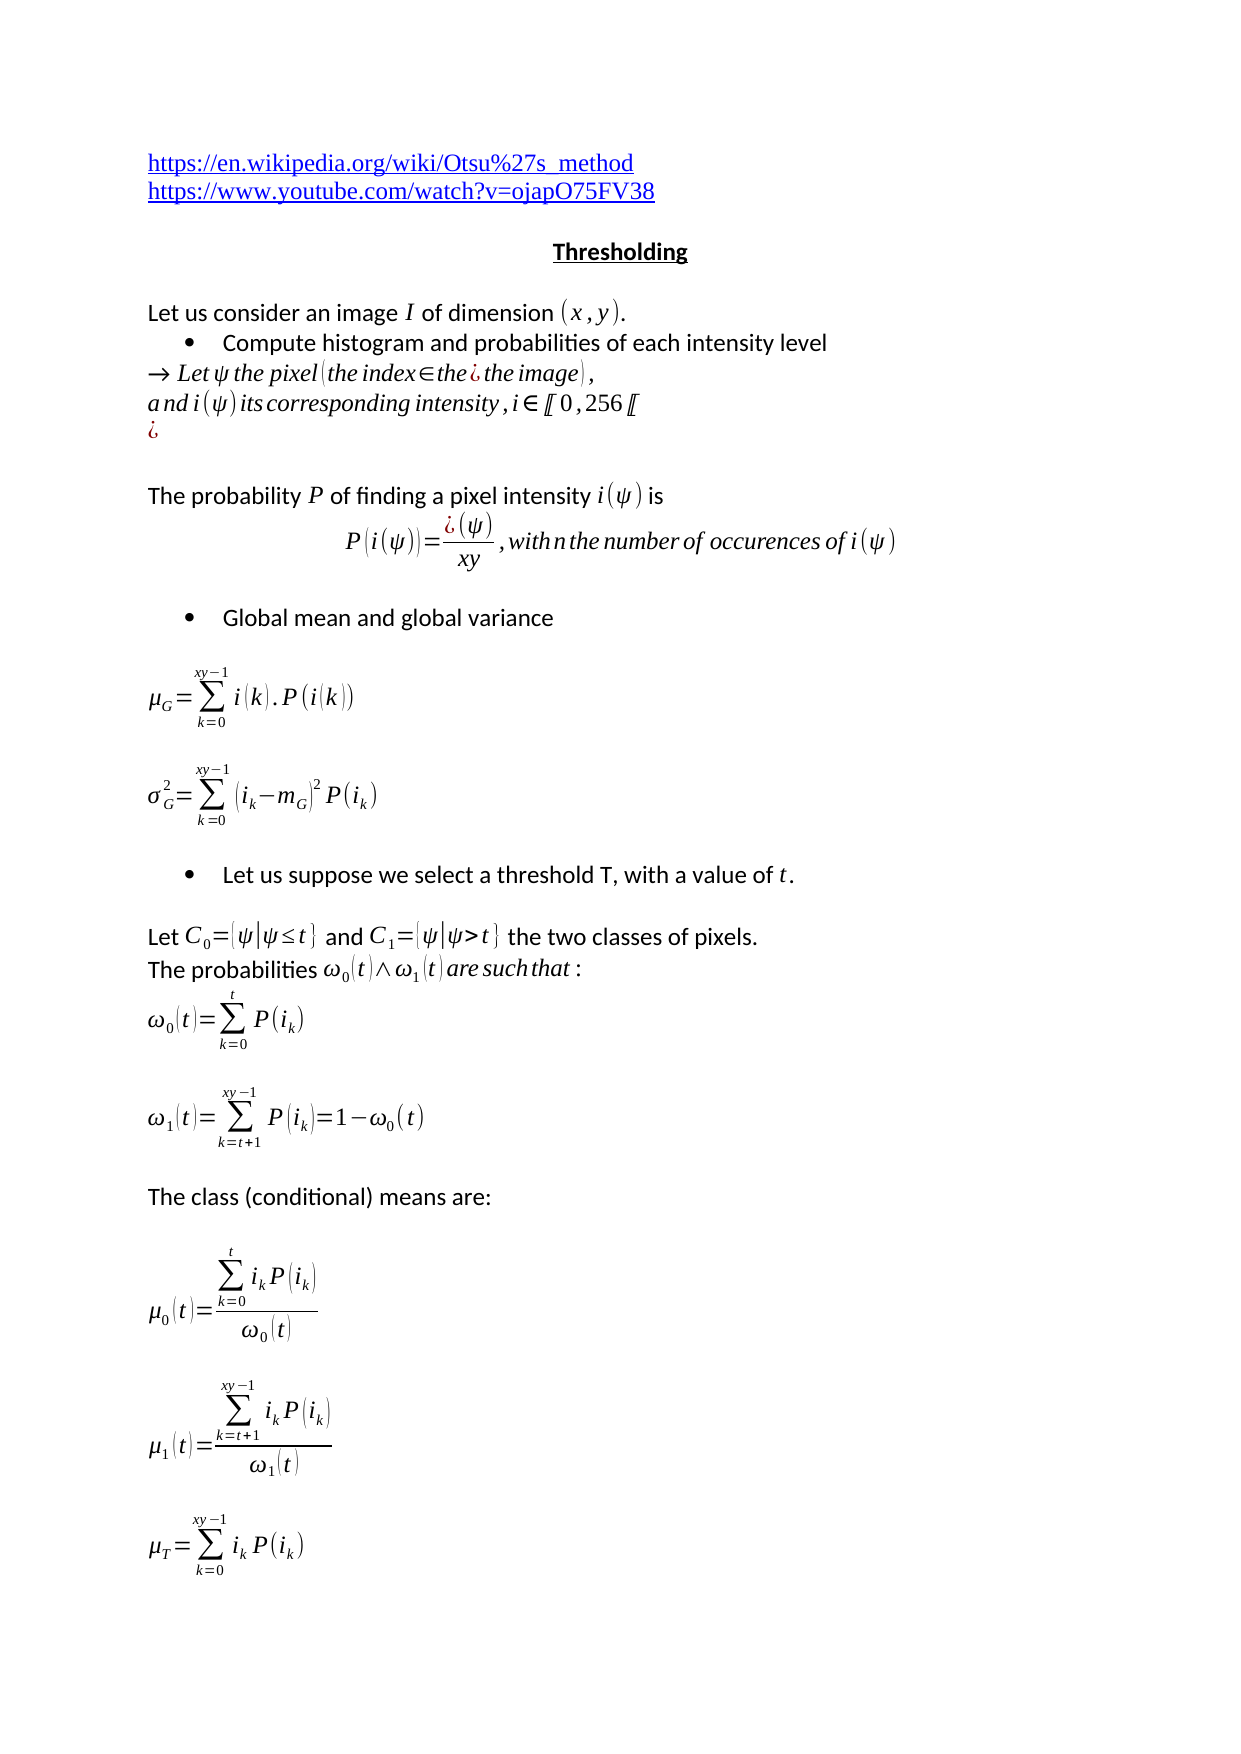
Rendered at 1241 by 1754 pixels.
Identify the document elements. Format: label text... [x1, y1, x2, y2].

text Let and the two classes of pixels. [148, 920, 1093, 953]
text https://www.youtube.com/watch?v=ojapO75FV38 [148, 176, 1093, 205]
text Let us consider an image of dimension . [148, 297, 1093, 327]
text The class (conditional) means are: [148, 1181, 1093, 1212]
list Compute histogram and probabilities of each intensity level [185, 327, 1093, 358]
text https://en.wikipedia.org/wiki/Otsu%27s_method [148, 148, 1093, 176]
text → [148, 358, 1093, 388]
text The probability of finding a pixel intensity is [148, 480, 1093, 510]
text Thresholding [148, 236, 1093, 266]
list Global mean and global variance [185, 602, 1093, 633]
list Let us suppose we select a threshold T, with a value of . [185, 859, 1093, 889]
text The probabilities [148, 953, 1093, 986]
